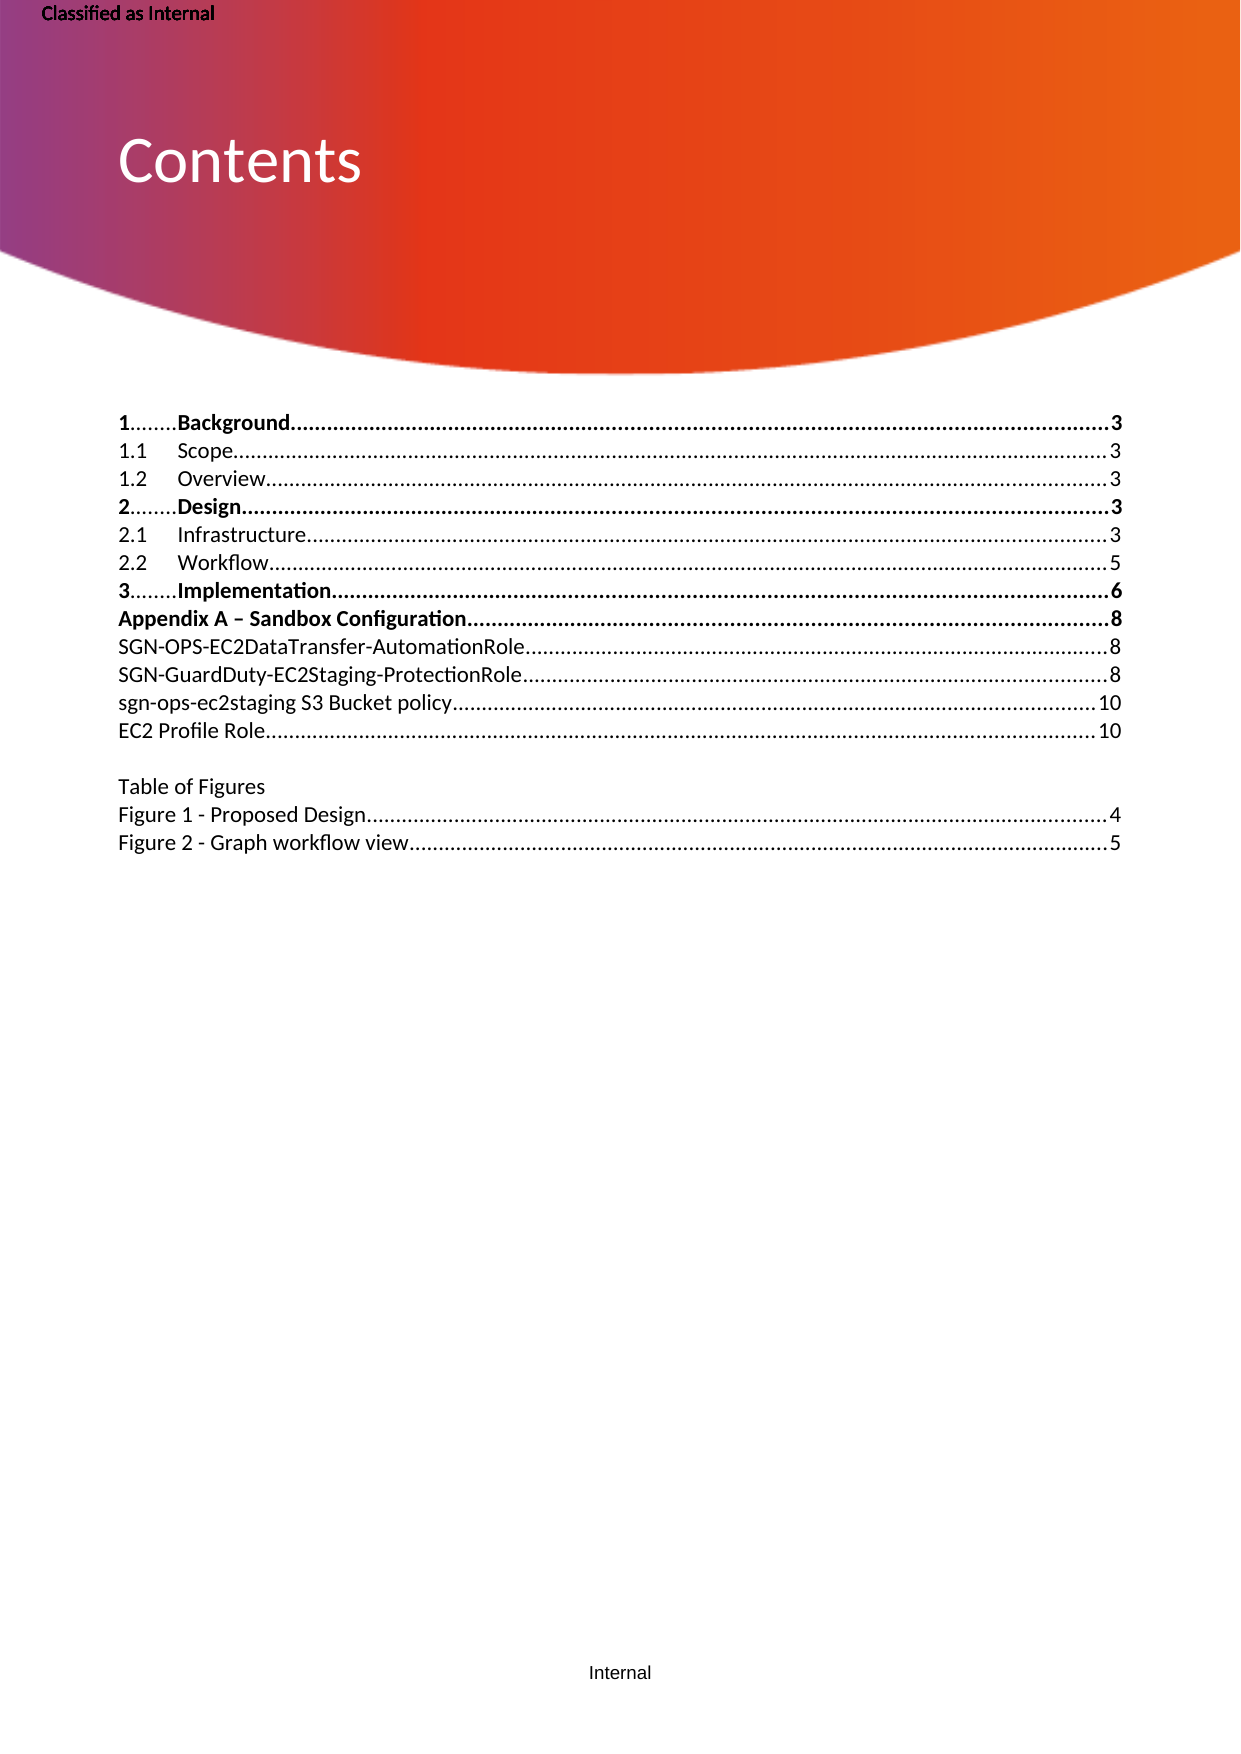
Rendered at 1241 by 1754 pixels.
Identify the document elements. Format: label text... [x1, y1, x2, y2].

text 1.1 Scope 3 [118, 436, 1122, 464]
text sgn-ops-ec2staging S3 Bucket policy 10 [118, 688, 1122, 716]
text 3 Implementation 6 [118, 576, 1122, 604]
text SGN-GuardDuty-EC2Staging-ProtectionRole 8 [118, 660, 1122, 688]
picture [0, 0, 1241, 1754]
text 2.2 Workflow 5 [118, 548, 1122, 576]
text 2 Design 3 [118, 492, 1122, 520]
text EC2 Profile Role 10 [118, 716, 1122, 744]
text 2.1 Infrastructure 3 [118, 520, 1122, 548]
text SGN-OPS-EC2DataTransfer-AutomationRole 8 [118, 632, 1122, 660]
text Figure 1 - Proposed Design 4 [118, 800, 1122, 828]
text Figure 2 - Graph workflow view 5 [118, 828, 1122, 856]
text Contents [118, 118, 1122, 199]
text 1 Background 3 [118, 408, 1122, 436]
text Table of Figures [118, 772, 1122, 800]
text 1.2 Overview 3 [118, 464, 1122, 492]
text Appendix A – Sandbox Configuration 8 [118, 604, 1122, 632]
